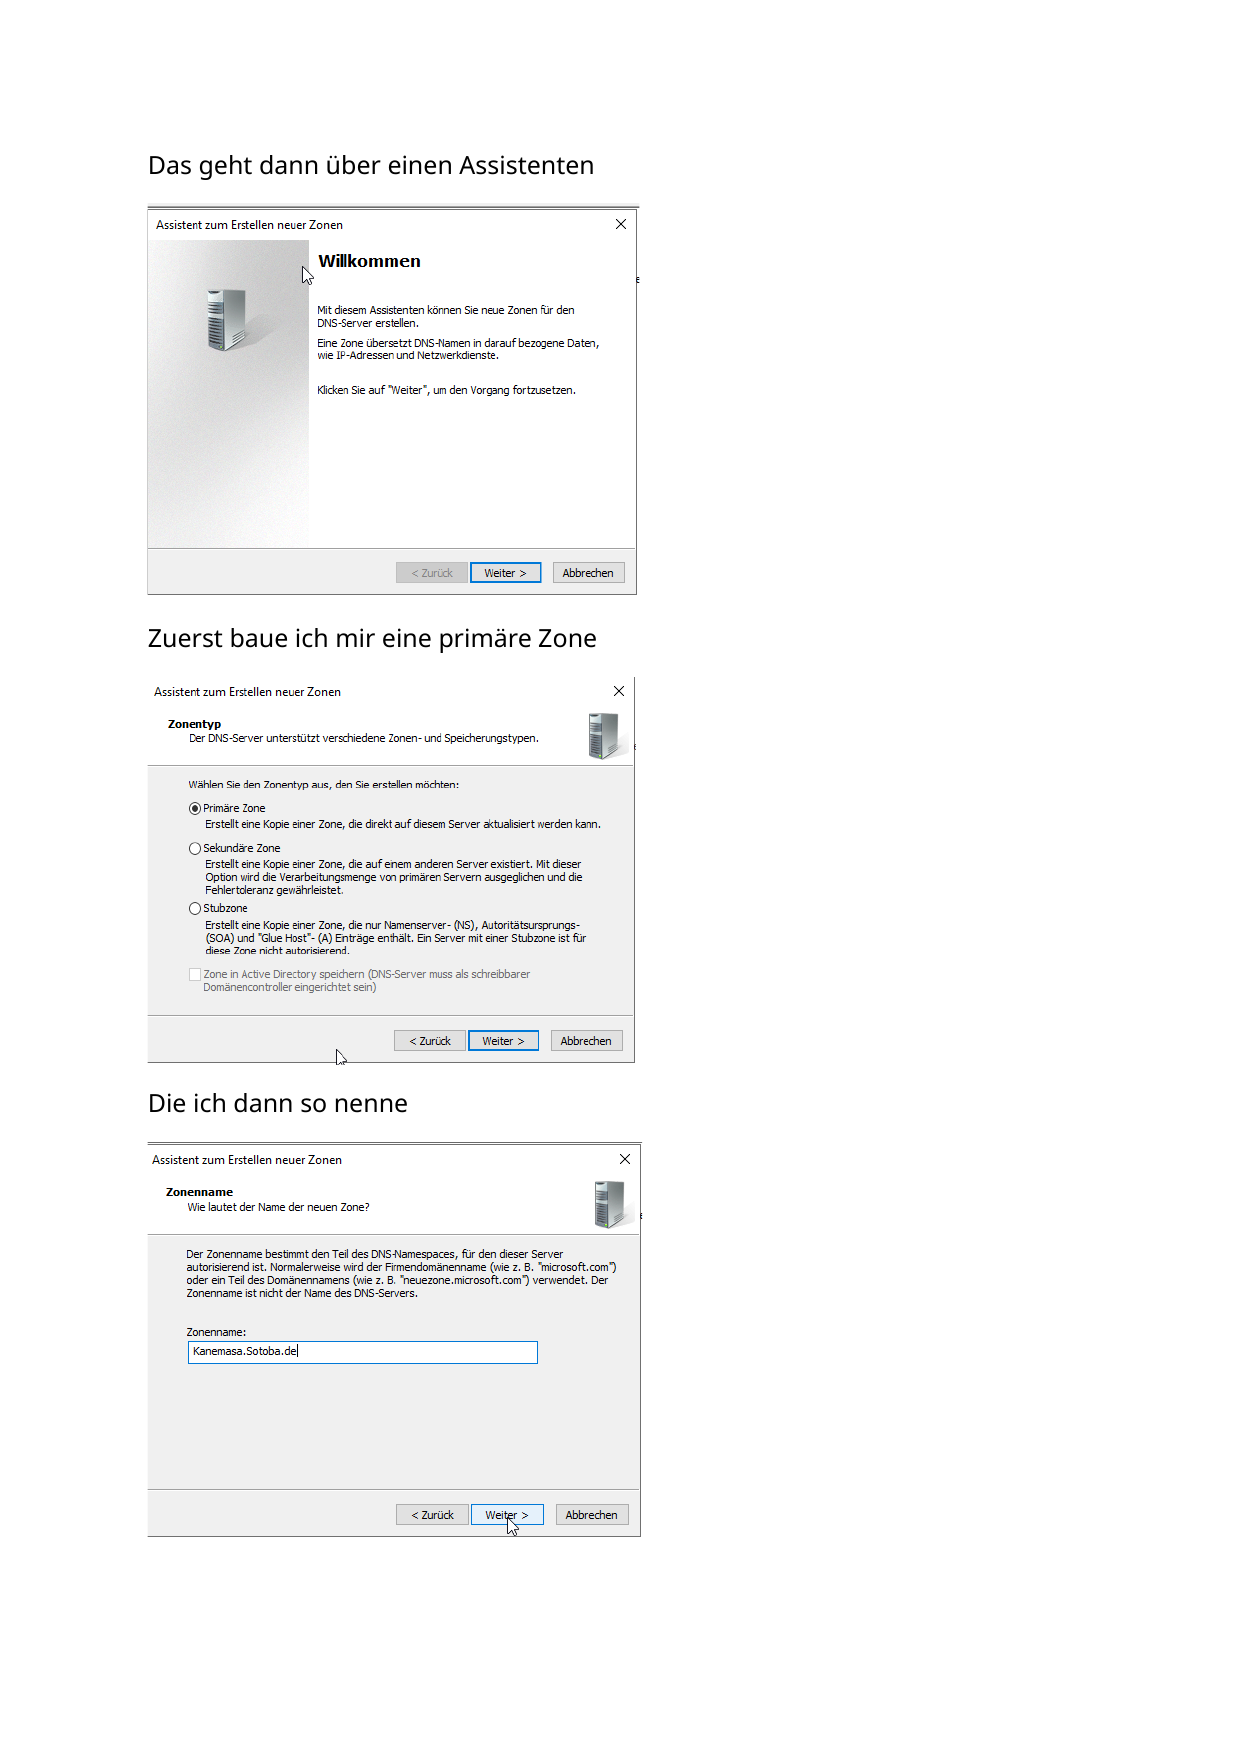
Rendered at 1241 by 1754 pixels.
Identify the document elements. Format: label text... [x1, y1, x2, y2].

text Zuerst baue ich mir eine primäre Zone [148, 621, 1093, 655]
text Die ich dann so nenne [148, 1086, 1093, 1120]
picture [147, 677, 636, 1065]
picture [147, 203, 640, 600]
picture [147, 1142, 643, 1538]
text Das geht dann über einen Assistenten [148, 148, 1093, 182]
